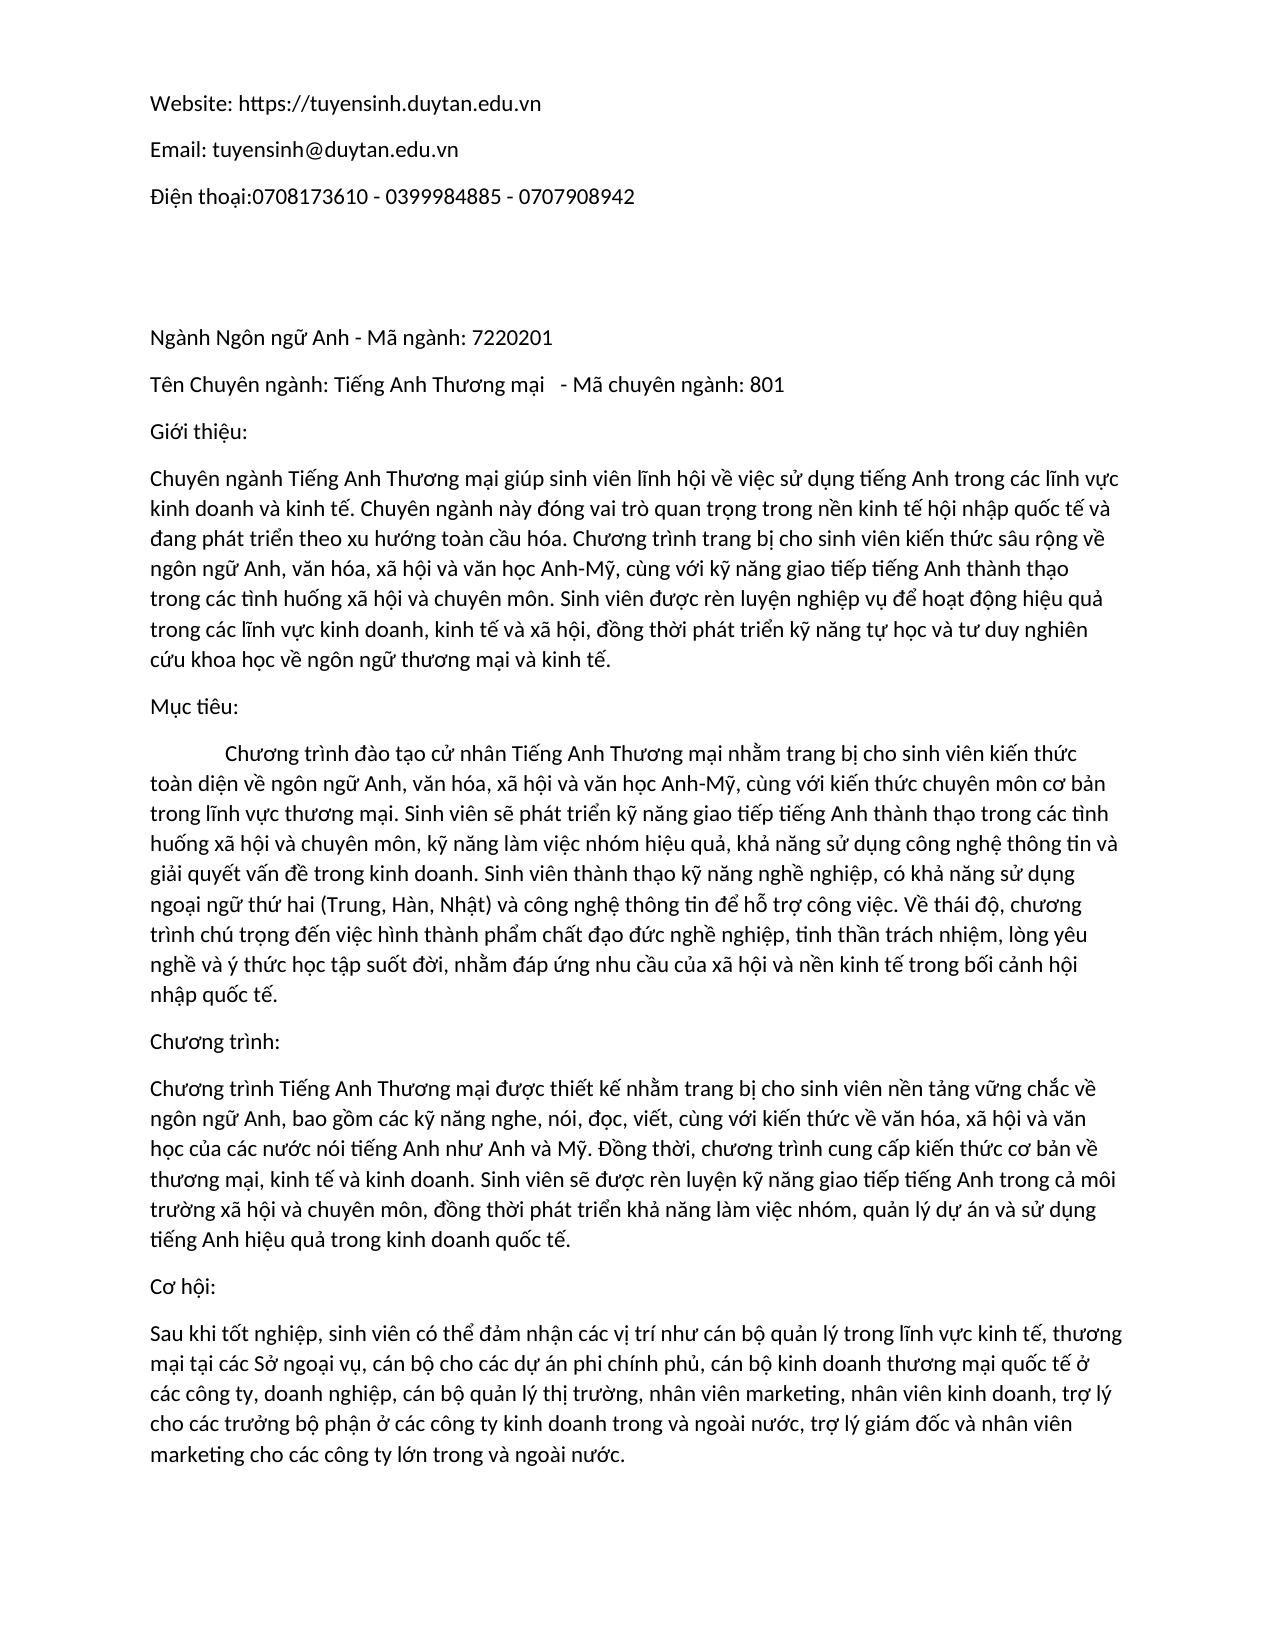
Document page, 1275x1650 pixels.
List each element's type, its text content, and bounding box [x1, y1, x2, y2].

text Cơ hội: [150, 1272, 1125, 1300]
text Ngành Ngôn ngữ Anh - Mã ngành: 7220201 [150, 323, 1125, 351]
text Chương trình: [150, 1027, 1125, 1055]
text Email: tuyensinh@duytan.edu.vn [150, 136, 1125, 163]
text Giới thiệu: [150, 417, 1125, 445]
text Mục tiêu: [150, 692, 1125, 720]
text Website: https://tuyensinh.duytan.edu.vn [150, 89, 1125, 117]
text ​ Chương trình đào tạo cử nhân Tiếng Anh Thương mại nhằm trang bị cho sinh viên kiến thức toàn diện về ngôn ngữ Anh, văn hóa, xã hội và văn học Anh-Mỹ, cùng với kiến thức chuyên môn cơ bản trong lĩnh vực thương mại. Sinh viên sẽ phát triển kỹ năng giao tiếp tiếng Anh thành thạo trong các tình huống xã hội và chuyên môn, kỹ năng làm việc nhóm hiệu quả, khả năng sử dụng công nghệ thông tin và giải quyết vấn đề trong kinh doanh. Sinh viên thành thạo kỹ năng nghề nghiệp, có khả năng sử dụng ngoại ngữ thứ hai (Trung, Hàn, Nhật) và công nghệ thông tin để hỗ trợ công việc. Về thái độ, chương trình chú trọng đến việc hình thành phẩm chất đạo đức nghề nghiệp, tinh thần trách nhiệm, lòng yêu nghề và ý thức học tập suốt đời, nhằm đáp ứng nhu cầu của xã hội và nền kinh tế trong bối cảnh hội nhập quốc tế. [150, 739, 1125, 1008]
text Tên Chuyên ngành: Tiếng Anh Thương mại - Mã chuyên ngành: 801 [150, 370, 1125, 398]
text Chương trình Tiếng Anh Thương mại được thiết kế nhằm trang bị cho sinh viên nền tảng vững chắc về ngôn ngữ Anh, bao gồm các kỹ năng nghe, nói, đọc, viết, cùng với kiến thức về văn hóa, xã hội và văn học của các nước nói tiếng Anh như Anh và Mỹ. Đồng thời, chương trình cung cấp kiến thức cơ bản về thương mại, kinh tế và kinh doanh. Sinh viên sẽ được rèn luyện kỹ năng giao tiếp tiếng Anh trong cả môi trường xã hội và chuyên môn, đồng thời phát triển khả năng làm việc nhóm, quản lý dự án và sử dụng tiếng Anh hiệu quả trong kinh doanh quốc tế. [150, 1074, 1125, 1253]
text Điện thoại:0708173610 - 0399984885 - 0707908942 [150, 182, 1125, 210]
text Chuyên ngành Tiếng Anh Thương mại giúp sinh viên lĩnh hội về việc sử dụng tiếng Anh trong các lĩnh vực kinh doanh và kinh tế. Chuyên ngành này đóng vai trò quan trọng trong nền kinh tế hội nhập quốc tế và đang phát triển theo xu hướng toàn cầu hóa. Chương trình trang bị cho sinh viên kiến thức sâu rộng về ngôn ngữ Anh, văn hóa, xã hội và văn học Anh-Mỹ, cùng với kỹ năng giao tiếp tiếng Anh thành thạo trong các tình huống xã hội và chuyên môn. Sinh viên được rèn luyện nghiệp vụ để hoạt động hiệu quả trong các lĩnh vực kinh doanh, kinh tế và xã hội, đồng thời phát triển kỹ năng tự học và tư duy nghiên cứu khoa học về ngôn ngữ thương mại và kinh tế. [150, 464, 1125, 673]
